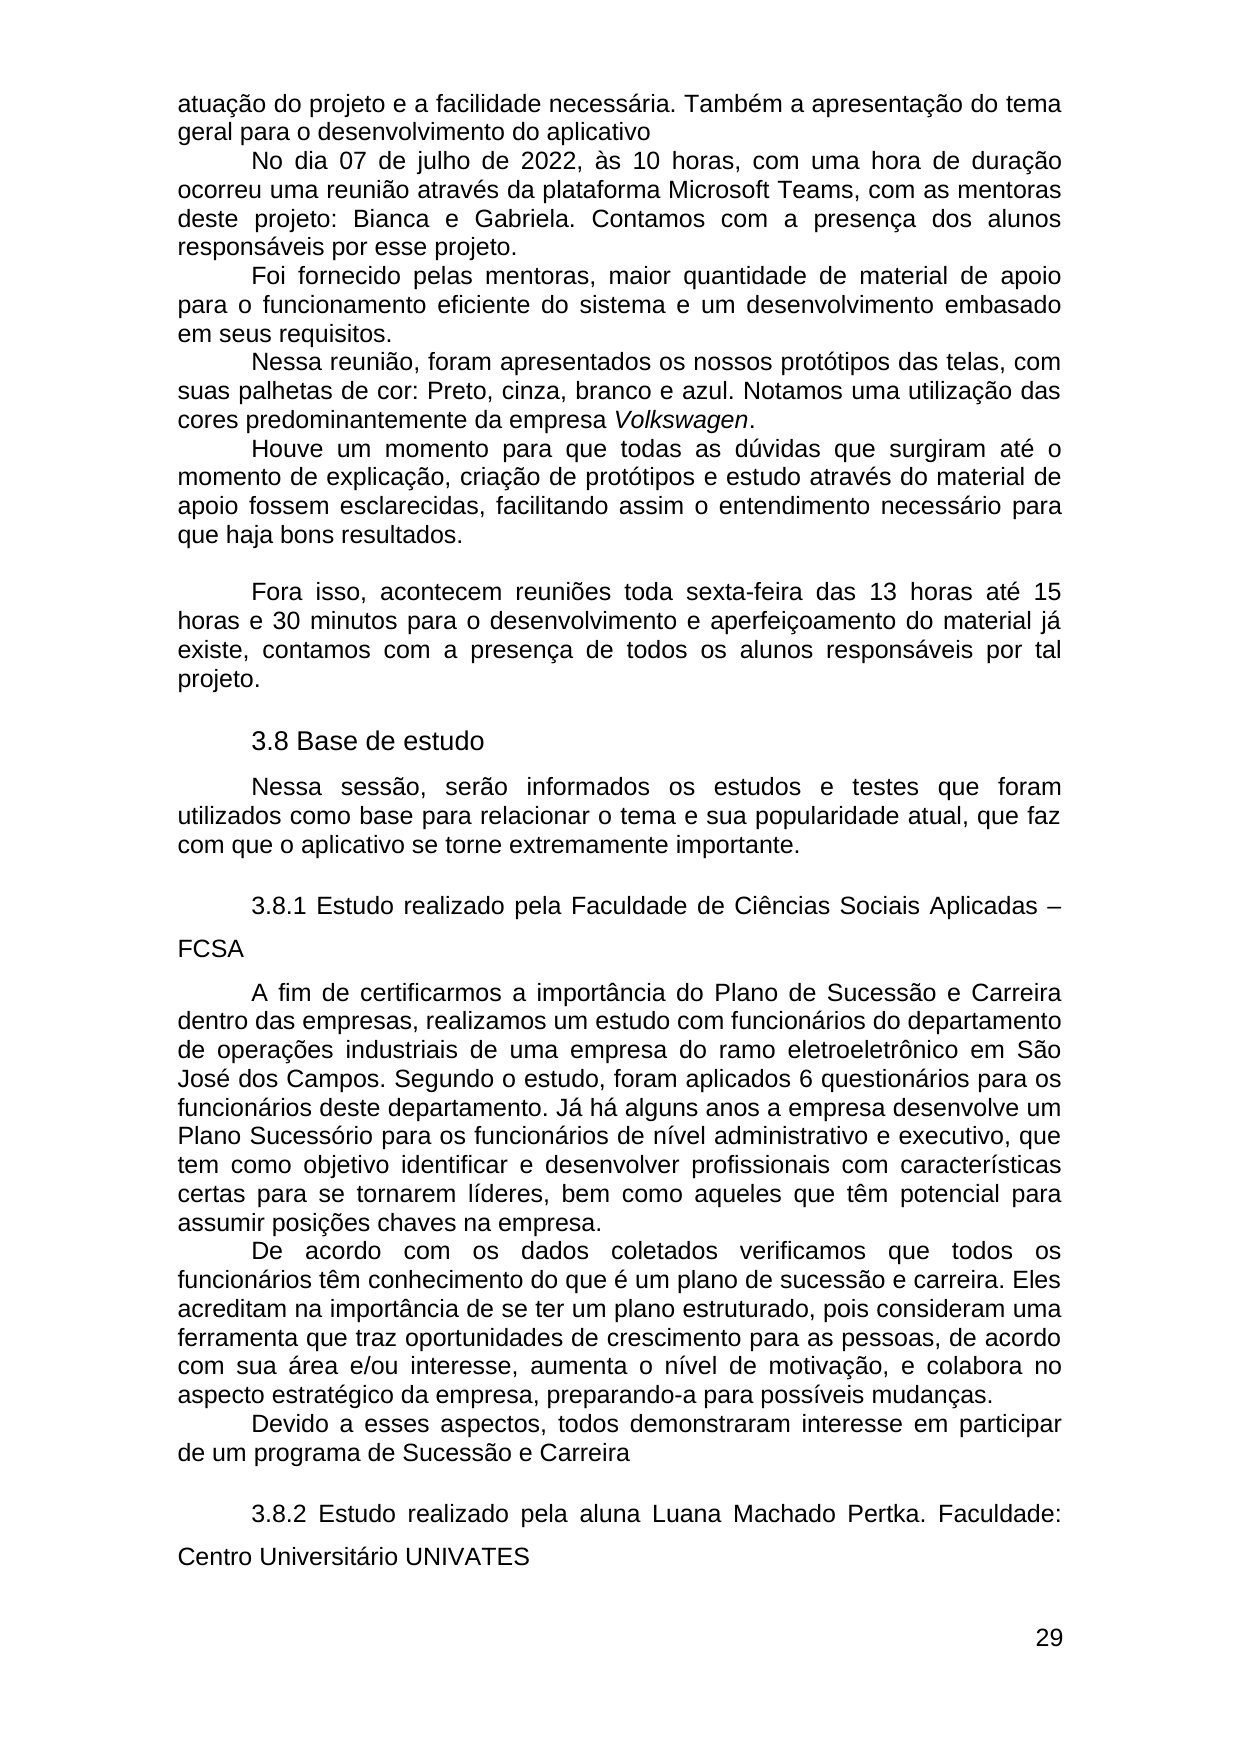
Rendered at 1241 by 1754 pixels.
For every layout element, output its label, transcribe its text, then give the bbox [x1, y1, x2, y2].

text No dia 07 de julho de 2022, às 10 horas, com uma hora de duração ocorreu uma reunião através da plataforma Microsoft Teams, com as mentoras deste projeto: Bianca e Gabriela. Contamos com a presença dos alunos responsáveis por esse projeto. [177, 146, 1063, 261]
text Foi fornecido pelas mentoras, maior quantidade de material de apoio para o funcionamento eficiente do sistema e um desenvolvimento embasado em seus requisitos. [177, 261, 1063, 347]
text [177, 89, 1063, 146]
subtitle 3.8 Base de estudo [177, 725, 1063, 757]
subtitle 3.8.2 Estudo realizado pela aluna Luana Machado Pertka. Faculdade: Centro Universitário UNIVATES [177, 1499, 1063, 1571]
text A fim de certificarmos a importância do Plano de Sucessão e Carreira dentro das empresas, realizamos um estudo com funcionários do departamento de operações industriais de uma empresa do ramo eletroeletrônico em São José dos Campos. Segundo o estudo, foram aplicados 6 questionários para os funcionários deste departamento. Já há alguns anos a empresa desenvolve um Plano Sucessório para os funcionários de nível administrativo e executivo, que tem como objetivo identificar e desenvolver profissionais com características certas para se tornarem líderes, bem como aqueles que têm potencial para assumir posições chaves na empresa. [177, 978, 1063, 1236]
text De acordo com os dados coletados verificamos que todos os funcionários têm conhecimento do que é um plano de sucessão e carreira. Eles acreditam na importância de se ter um plano estruturado, pois consideram uma ferramenta que traz oportunidades de crescimento para as pessoas, de acordo com sua área e/ou interesse, aumenta o nível de motivação, e colabora no aspecto estratégico da empresa, preparando-a para possíveis mudanças. [177, 1236, 1063, 1409]
text Nessa sessão, serão informados os estudos e testes que foram utilizados como base para relacionar o tema e sua popularidade atual, que faz com que o aplicativo se torne extremamente importante. [177, 772, 1063, 858]
text Nessa reunião, foram apresentados os nossos protótipos das telas, com suas palhetas de cor: Preto, cinza, branco e azul. Notamos uma utilização das cores predominantemente da empresa Volkswagen. [177, 347, 1063, 434]
text Fora isso, acontecem reuniões toda sexta-feira das 13 horas até 15 horas e 30 minutos para o desenvolvimento e aperfeiçoamento do material já existe, contamos com a presença de todos os alunos responsáveis por tal projeto. [177, 577, 1063, 692]
text Devido a esses aspectos, todos demonstraram interesse em participar de um programa de Sucessão e Carreira [177, 1409, 1063, 1466]
subtitle 3.8.1 Estudo realizado pela Faculdade de Ciências Sociais Aplicadas – FCSA [177, 891, 1063, 963]
text Houve um momento para que todas as dúvidas que surgiram até o momento de explicação, criação de protótipos e estudo através do material de apoio fossem esclarecidas, facilitando assim o entendimento necessário para que haja bons resultados. [177, 434, 1063, 549]
